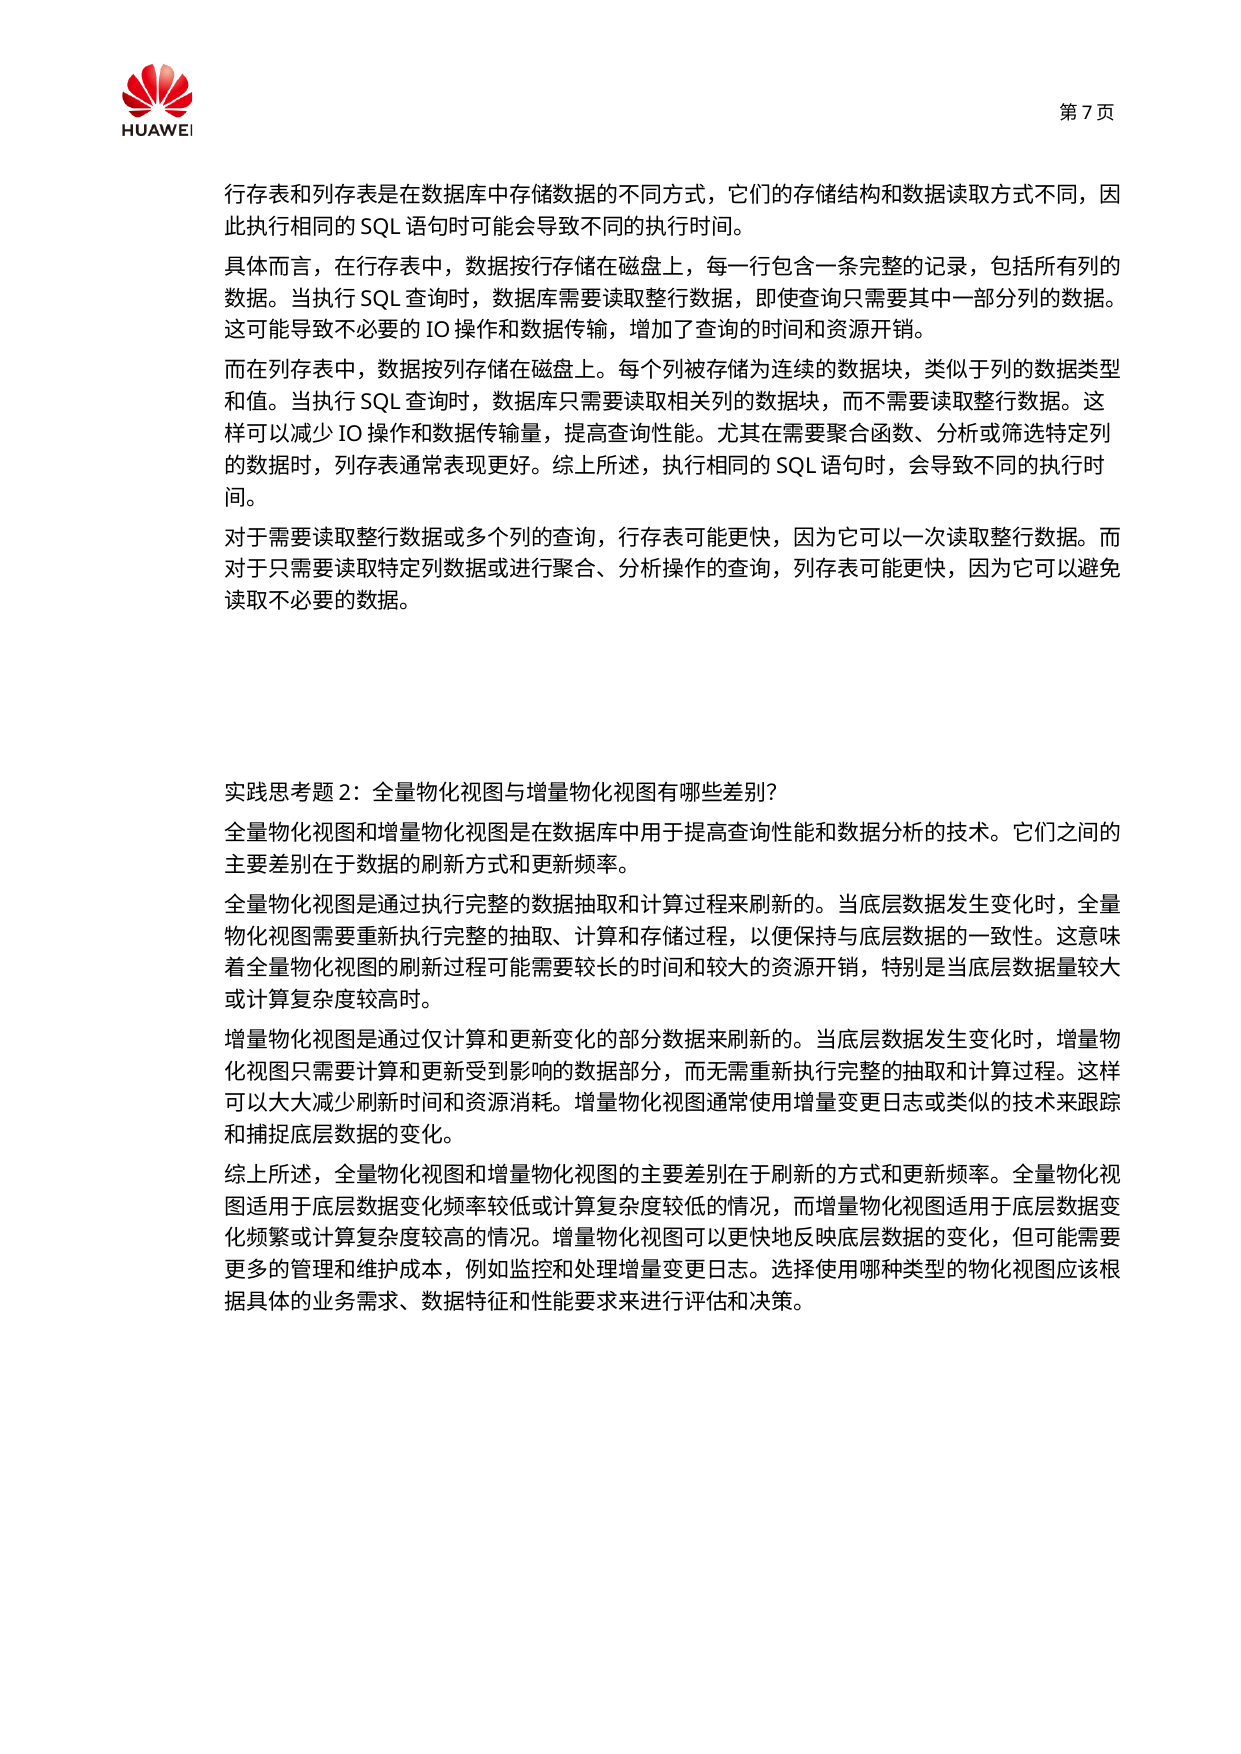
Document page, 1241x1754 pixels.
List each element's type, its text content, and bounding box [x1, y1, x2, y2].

text 综上所述，全量物化视图和增量物化视图的主要差别在于刷新的方式和更新频率。全量物化视图适用于底层数据变化频率较低或计算复杂度较低的情况，而增量物化视图适用于底层数据变化频繁或计算复杂度较高的情况。增量物化视图可以更快地反映底层数据的变化，但可能需要更多的管理和维护成本，例如监控和处理增量变更日志。选择使用哪种类型的物化视图应该根据具体的业务需求、数据特征和性能要求来进行评估和决策。 [224, 1157, 1122, 1315]
text 全量物化视图和增量物化视图是在数据库中用于提高查询性能和数据分析的技术。它们之间的主要差别在于数据的刷新方式和更新频率。 [224, 815, 1122, 879]
text 全量物化视图是通过执行完整的数据抽取和计算过程来刷新的。当底层数据发生变化时，全量物化视图需要重新执行完整的抽取、计算和存储过程，以便保持与底层数据的一致性。这意味着全量物化视图的刷新过程可能需要较长的时间和较大的资源开销，特别是当底层数据量较大或计算复杂度较高时。 [224, 887, 1122, 1014]
picture [122, 64, 193, 136]
text 具体而言，在行存表中，数据按行存储在磁盘上，每一行包含一条完整的记录，包括所有列的数据。当执行SQL查询时，数据库需要读取整行数据，即使查询只需要其中一部分列的数据。这可能导致不必要的IO操作和数据传输，增加了查询的时间和资源开销。 [224, 249, 1122, 344]
text 对于需要读取整行数据或多个列的查询，行存表可能更快，因为它可以一次读取整行数据。而对于只需要读取特定列数据或进行聚合、分析操作的查询，列存表可能更快，因为它可以避免读取不必要的数据。 [224, 519, 1122, 614]
text 而在列存表中，数据按列存储在磁盘上。每个列被存储为连续的数据块，类似于列的数据类型和值。当执行SQL查询时，数据库只需要读取相关列的数据块，而不需要读取整行数据。这样可以减少IO操作和数据传输量，提高查询性能。尤其在需要聚合函数、分析或筛选特定列的数据时，列存表通常表现更好。综上所述，执行相同的SQL语句时，会导致不同的执行时间。 [224, 352, 1122, 511]
text 行存表和列存表是在数据库中存储数据的不同方式，它们的存储结构和数据读取方式不同，因此执行相同的SQL语句时可能会导致不同的执行时间。 [224, 177, 1122, 241]
text 实践思考题2：全量物化视图与增量物化视图有哪些差别？ [224, 775, 1122, 807]
text 增量物化视图是通过仅计算和更新变化的部分数据来刷新的。当底层数据发生变化时，增量物化视图只需要计算和更新受到影响的数据部分，而无需重新执行完整的抽取和计算过程。这样可以大大减少刷新时间和资源消耗。增量物化视图通常使用增量变更日志或类似的技术来跟踪和捕捉底层数据的变化。 [224, 1022, 1122, 1149]
